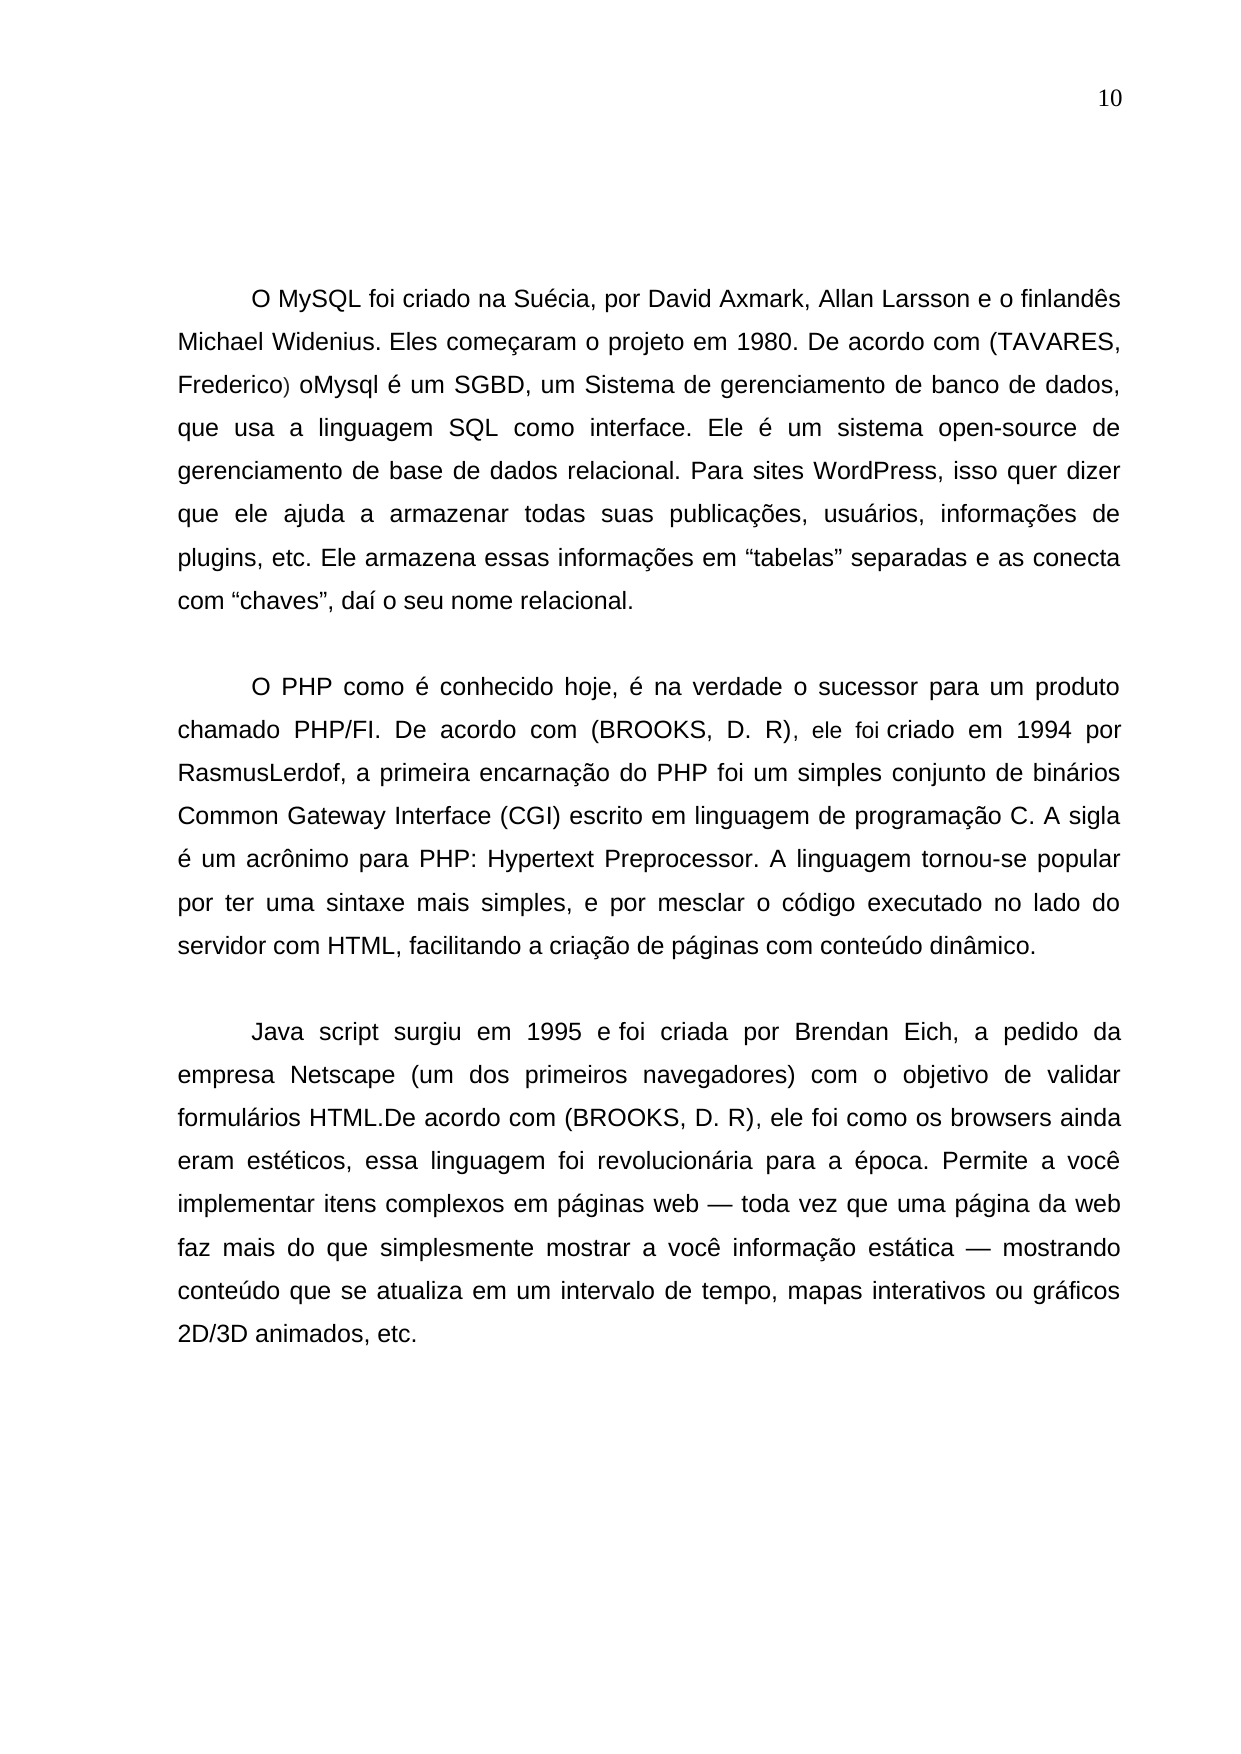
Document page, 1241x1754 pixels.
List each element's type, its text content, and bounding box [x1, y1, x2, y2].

text O PHP como é conhecido hoje, é na verdade o sucessor para um produto chamado PHP/FI. De acordo com (BROOKS, D. R), ele foi criado em 1994 por RasmusLerdof, a primeira encarnação do PHP foi um simples conjunto de binários Common Gateway Interface (CGI) escrito em linguagem de programação C. A sigla é um acrônimo para PHP: Hypertext Preprocessor. A linguagem tornou-se popular por ter uma sintaxe mais simples, e por mesclar o código executado no lado do servidor com HTML, facilitando a criação de páginas com conteúdo dinâmico. [177, 672, 1122, 959]
text Java script surgiu em 1995 e foi criada por Brendan Eich, a pedido da empresa Netscape (um dos primeiros navegadores) com o objetivo de validar formulários HTML.De acordo com (BROOKS, D. R), ele foi como os browsers ainda eram estéticos, essa linguagem foi revolucionária para a época. Permite a você implementar itens complexos em páginas web — toda vez que uma página da web faz mais do que simplesmente mostrar a você informação estática — mostrando conteúdo que se atualiza em um intervalo de tempo, mapas interativos ou gráficos 2D/3D animados, etc. [177, 1017, 1122, 1348]
text O MySQL foi criado na Suécia, por David Axmark, Allan Larsson e o finlandês Michael Widenius. Eles começaram o projeto em 1980. De acordo com (TAVARES, Frederico) oMysql é um SGBD, um Sistema de gerenciamento de banco de dados, que usa a linguagem SQL como interface. Ele é um sistema open-source de gerenciamento de base de dados relacional. Para sites WordPress, isso quer dizer que ele ajuda a armazenar todas suas publicações, usuários, informações de plugins, etc. Ele armazena essas informações em “tabelas” separadas e as conecta com “chaves”, daí o seu nome relacional. [177, 284, 1122, 614]
